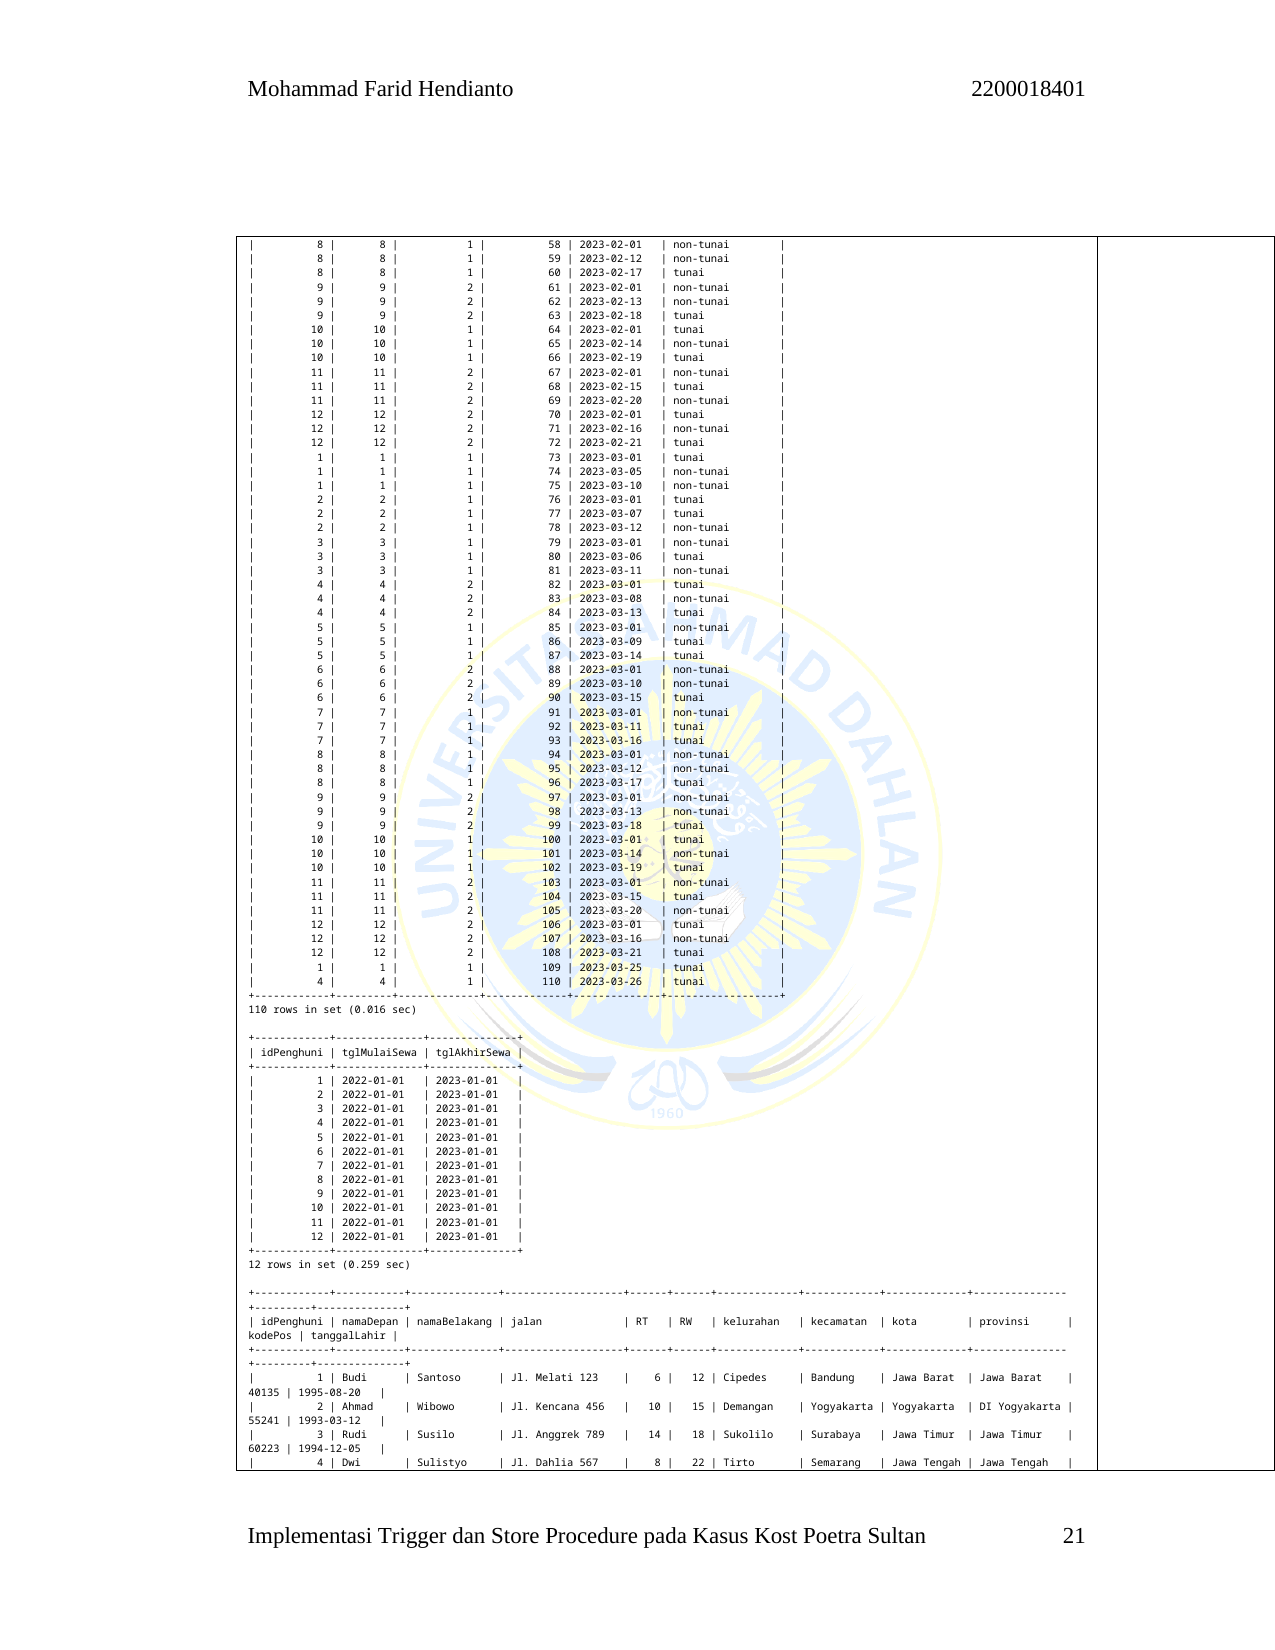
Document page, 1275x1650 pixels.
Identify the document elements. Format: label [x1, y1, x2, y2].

table_header [237, 237, 1097, 1470]
table_header [1098, 237, 1274, 1470]
